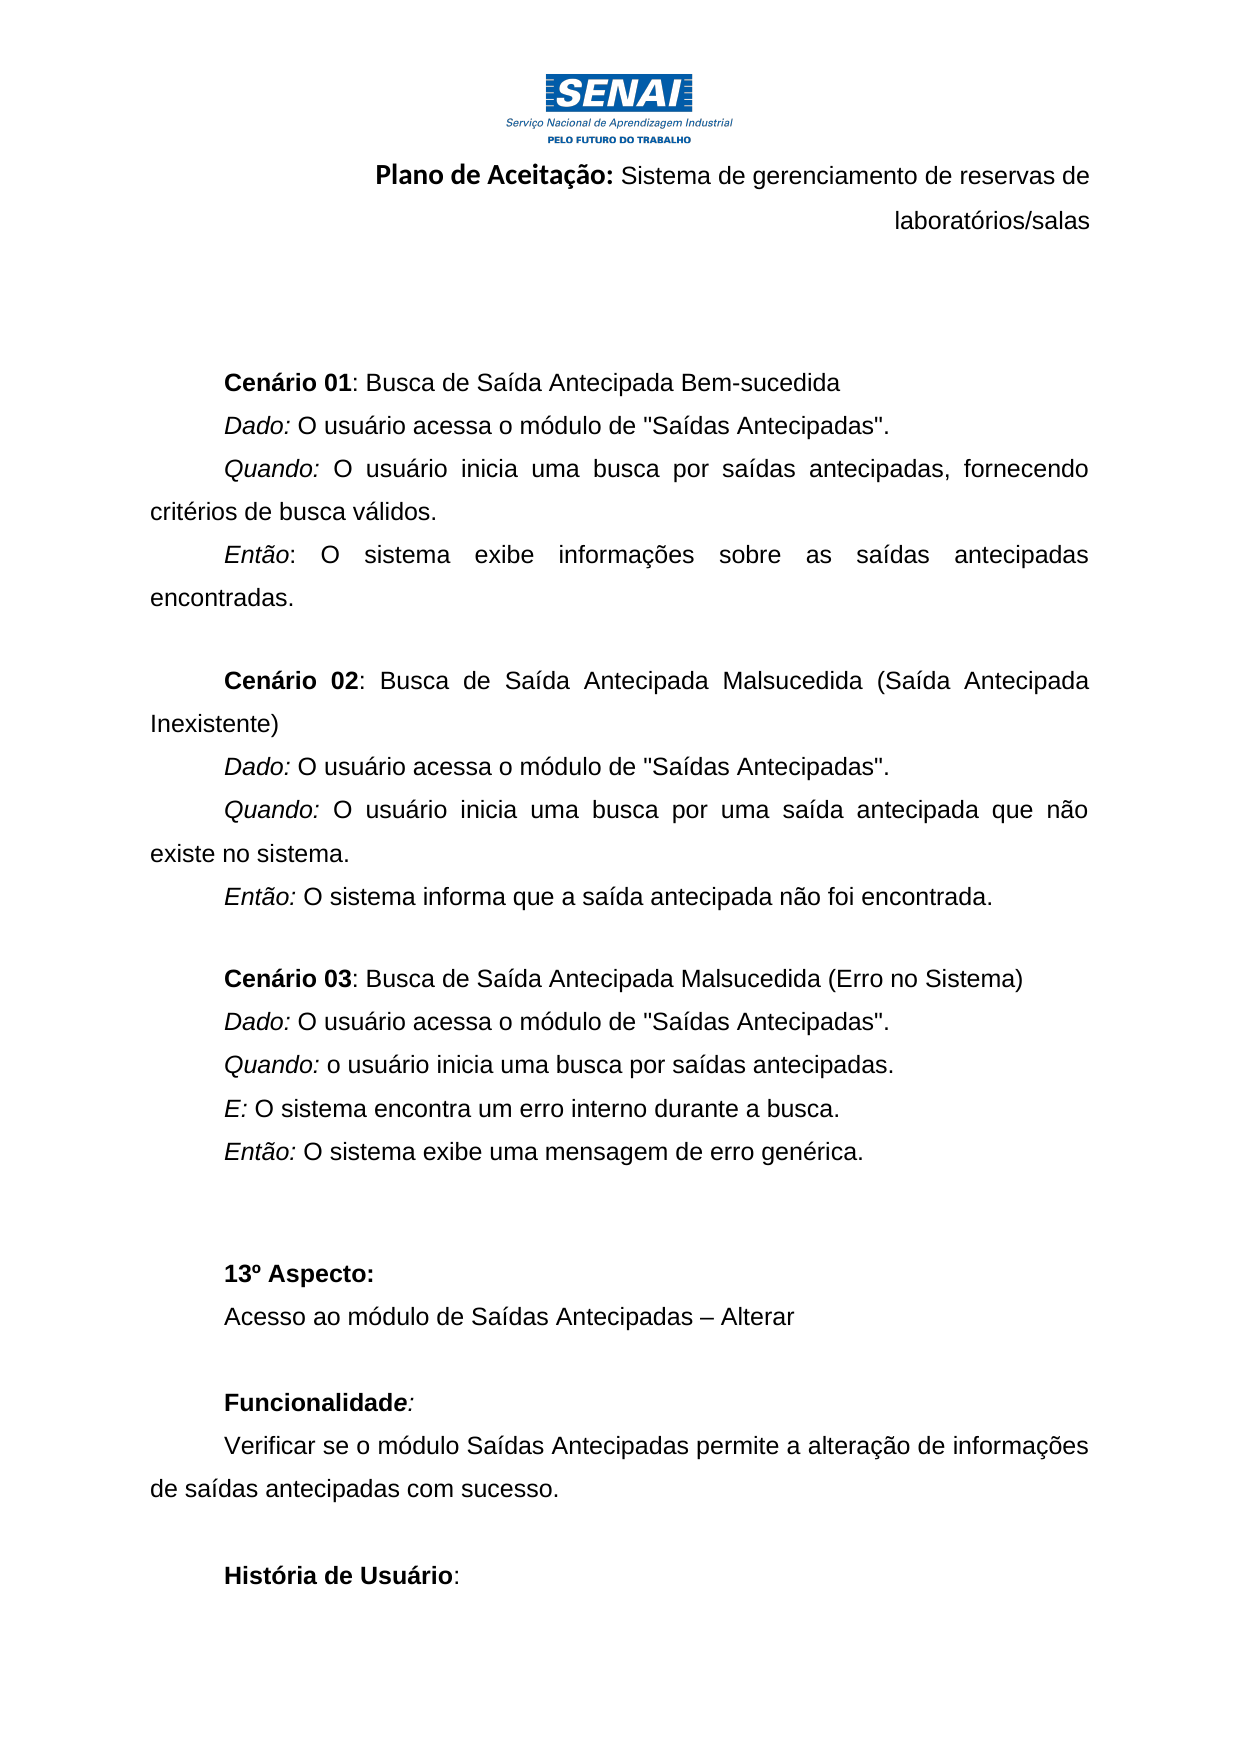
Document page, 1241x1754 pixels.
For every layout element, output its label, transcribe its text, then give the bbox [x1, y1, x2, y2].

text E: O sistema encontra um erro interno durante a busca. [150, 1094, 1090, 1122]
text Então: O sistema exibe informações sobre as saídas antecipadas encontradas. [150, 540, 1090, 612]
text Então: O sistema exibe uma mensagem de erro genérica. [150, 1137, 1090, 1166]
text Dado: O usuário acessa o módulo de "Saídas Antecipadas". [150, 411, 1090, 440]
text Dado: O usuário acessa o módulo de "Saídas Antecipadas". [150, 1007, 1090, 1036]
text Dado: O usuário acessa o módulo de "Saídas Antecipadas". [150, 752, 1090, 781]
text História de Usuário: [150, 1561, 1090, 1589]
text 13º Aspecto: [150, 1259, 1090, 1288]
text Acesso ao módulo de Saídas Antecipadas – Alterar [150, 1302, 1090, 1331]
text Quando: o usuário inicia uma busca por saídas antecipadas. [150, 1051, 1090, 1079]
text Então: O sistema informa que a saída antecipada não foi encontrada. [150, 882, 1090, 910]
text Quando: O usuário inicia uma busca por saídas antecipadas, fornecendo critérios de busca válidos. [150, 454, 1090, 526]
picture [505, 62, 735, 157]
text Cenário 03: Busca de Saída Antecipada Malsucedida (Erro no Sistema) [150, 964, 1090, 993]
text Funcionalidade: [150, 1388, 1090, 1417]
text Quando: O usuário inicia uma busca por uma saída antecipada que não existe no sistema. [150, 795, 1090, 867]
text Verificar se o módulo Saídas Antecipadas permite a alteração de informações de saídas antecipadas com sucesso. [150, 1431, 1090, 1503]
text Cenário 02: Busca de Saída Antecipada Malsucedida (Saída Antecipada Inexistente) [150, 666, 1090, 738]
text Cenário 01: Busca de Saída Antecipada Bem-sucedida [150, 368, 1090, 397]
